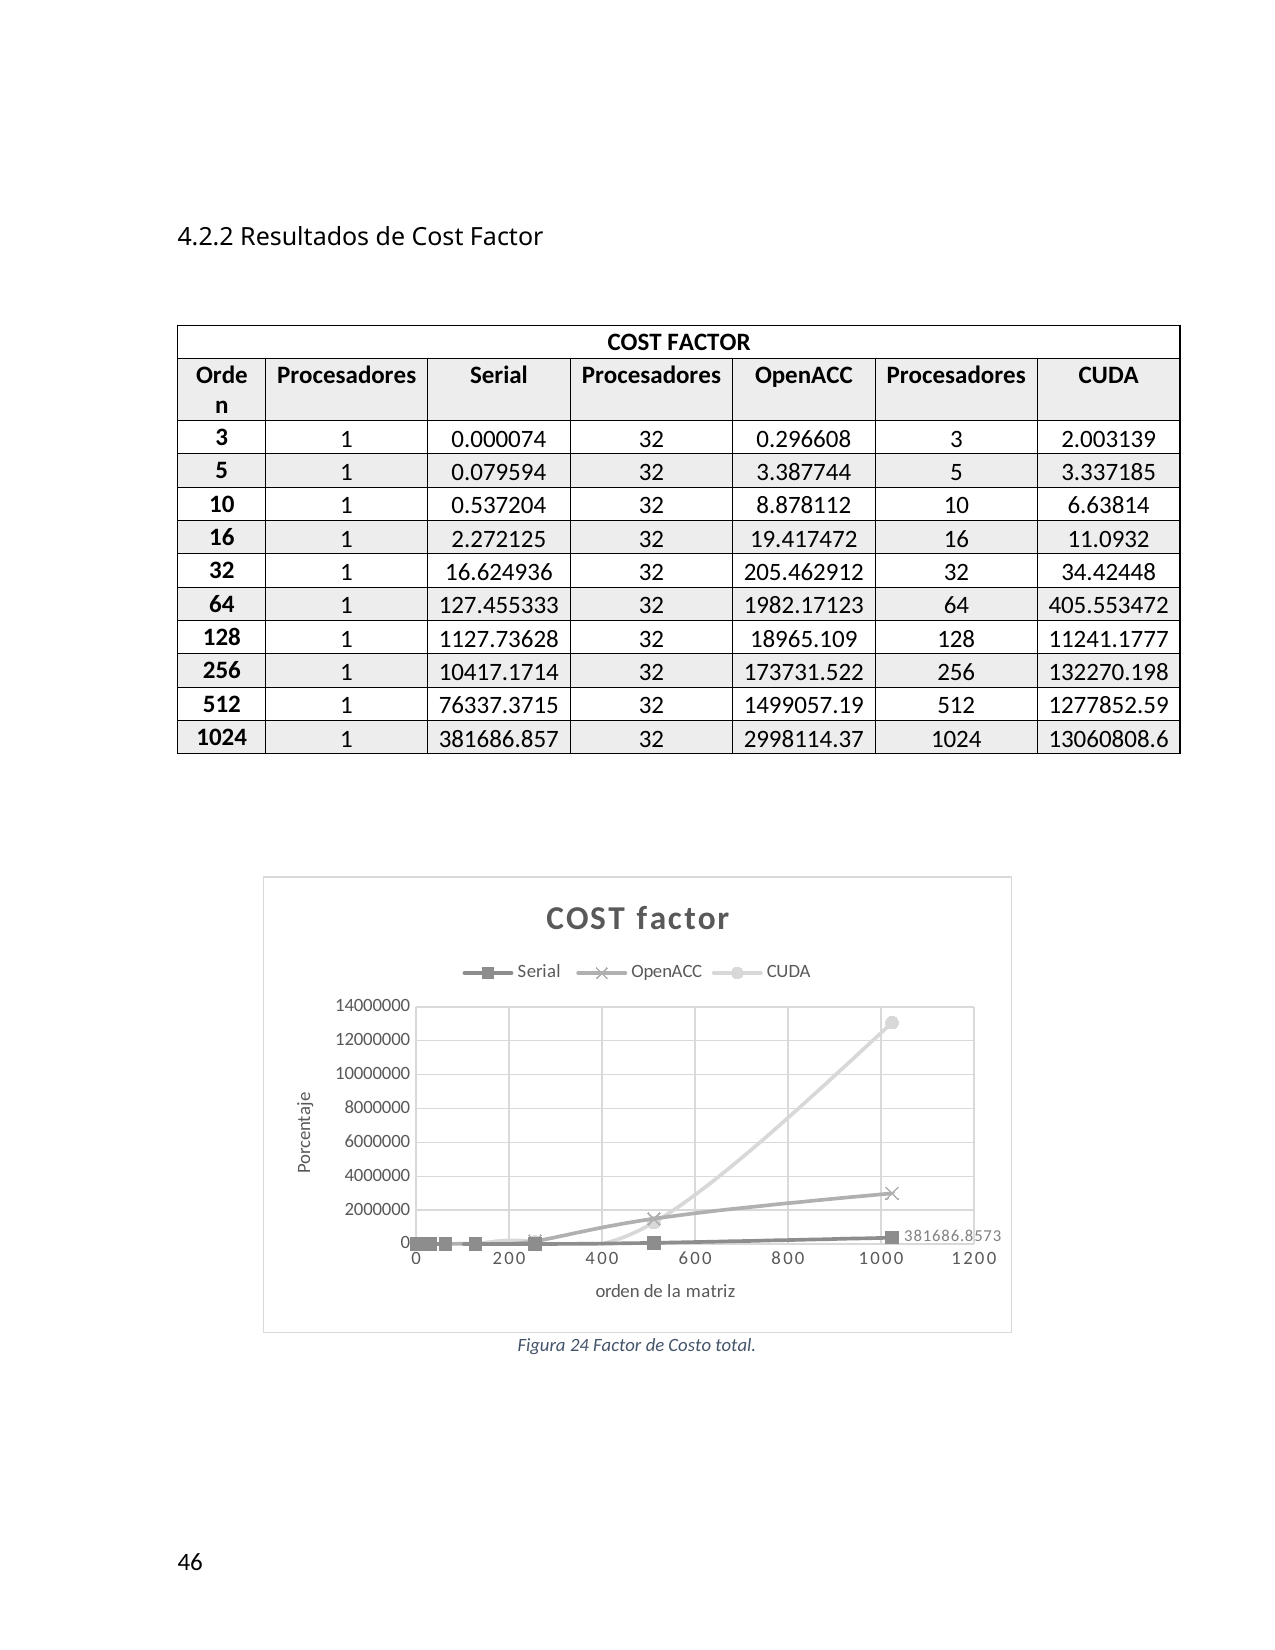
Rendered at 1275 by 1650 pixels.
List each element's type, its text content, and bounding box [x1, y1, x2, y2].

table_cell 205.462912 [733, 554, 875, 587]
table_cell 512 [178, 688, 265, 720]
table_cell 11.0932 [1038, 521, 1179, 553]
table_cell 132270.198 [1038, 654, 1179, 687]
table_cell 32 [876, 554, 1037, 587]
text Figura 24 Factor de Costo total. [177, 1333, 1098, 1356]
table_cell 10417.1714 [428, 654, 570, 687]
table_cell 1024 [876, 721, 1037, 753]
table_cell 32 [571, 421, 732, 453]
table_cell 1 [266, 588, 427, 620]
table_cell 5 [876, 454, 1037, 487]
table_cell 1 [266, 554, 427, 587]
table_cell 11241.1777 [1038, 621, 1179, 653]
table_cell 381686.857 [428, 721, 570, 753]
table_cell 0.296608 [733, 421, 875, 453]
table_cell 405.553472 [1038, 588, 1179, 620]
table_cell 1 [266, 488, 427, 520]
table_cell 32 [571, 554, 732, 587]
table_cell OpenACC [733, 359, 875, 420]
table_cell 76337.3715 [428, 688, 570, 720]
table_cell Procesadores [571, 359, 732, 420]
table_cell Serial [428, 359, 570, 420]
table_cell 3 [876, 421, 1037, 453]
table_cell 1 [266, 721, 427, 753]
table_cell 1 [266, 621, 427, 653]
table_cell 5 [178, 454, 265, 487]
table_cell 2.003139 [1038, 421, 1179, 453]
table_cell 18965.109 [733, 621, 875, 653]
table_cell 32 [571, 654, 732, 687]
table_cell 32 [571, 688, 732, 720]
table_cell 128 [876, 621, 1037, 653]
table_cell 10 [178, 488, 265, 520]
table_cell 32 [571, 588, 732, 620]
table_cell Orden [178, 359, 265, 420]
table_cell 2998114.37 [733, 721, 875, 753]
table_cell 3 [178, 421, 265, 453]
table_cell 3.387744 [733, 454, 875, 487]
table_cell 1127.73628 [428, 621, 570, 653]
table_cell 64 [876, 588, 1037, 620]
table_cell 32 [571, 454, 732, 487]
table_cell 8.878112 [733, 488, 875, 520]
table_cell 256 [178, 654, 265, 687]
table_cell 128 [178, 621, 265, 653]
table_cell 3.337185 [1038, 454, 1179, 487]
table_cell 1982.17123 [733, 588, 875, 620]
table_cell 34.42448 [1038, 554, 1179, 587]
table_cell 1 [266, 421, 427, 453]
table_cell 0.079594 [428, 454, 570, 487]
table_cell 256 [876, 654, 1037, 687]
table_cell 16 [876, 521, 1037, 553]
table_cell 1024 [178, 721, 265, 753]
table_cell 19.417472 [733, 521, 875, 553]
table_cell 10 [876, 488, 1037, 520]
table_cell 1277852.59 [1038, 688, 1179, 720]
table_cell 1 [266, 454, 427, 487]
table_cell CUDA [1038, 359, 1179, 420]
table_cell 0.537204 [428, 488, 570, 520]
table_cell 127.455333 [428, 588, 570, 620]
table_cell Procesadores [876, 359, 1037, 420]
table_cell 1 [266, 688, 427, 720]
table_cell 512 [876, 688, 1037, 720]
table_cell 2.272125 [428, 521, 570, 553]
table_header COST FACTOR [178, 326, 1179, 358]
table_cell 32 [571, 488, 732, 520]
table_cell 16.624936 [428, 554, 570, 587]
text 4.2.2 Resultados de Cost Factor [177, 219, 1098, 253]
table_cell 1 [266, 521, 427, 553]
table_cell 1499057.19 [733, 688, 875, 720]
table_cell 13060808.6 [1038, 721, 1179, 753]
table_cell 32 [571, 621, 732, 653]
table_cell 32 [178, 554, 265, 587]
table_cell 6.63814 [1038, 488, 1179, 520]
table_cell 0.000074 [428, 421, 570, 453]
table_cell 32 [571, 721, 732, 753]
table_cell Procesadores [266, 359, 427, 420]
table_cell 64 [178, 588, 265, 620]
table_cell 32 [571, 521, 732, 553]
table_cell 16 [178, 521, 265, 553]
table_cell 1 [266, 654, 427, 687]
table_cell 173731.522 [733, 654, 875, 687]
